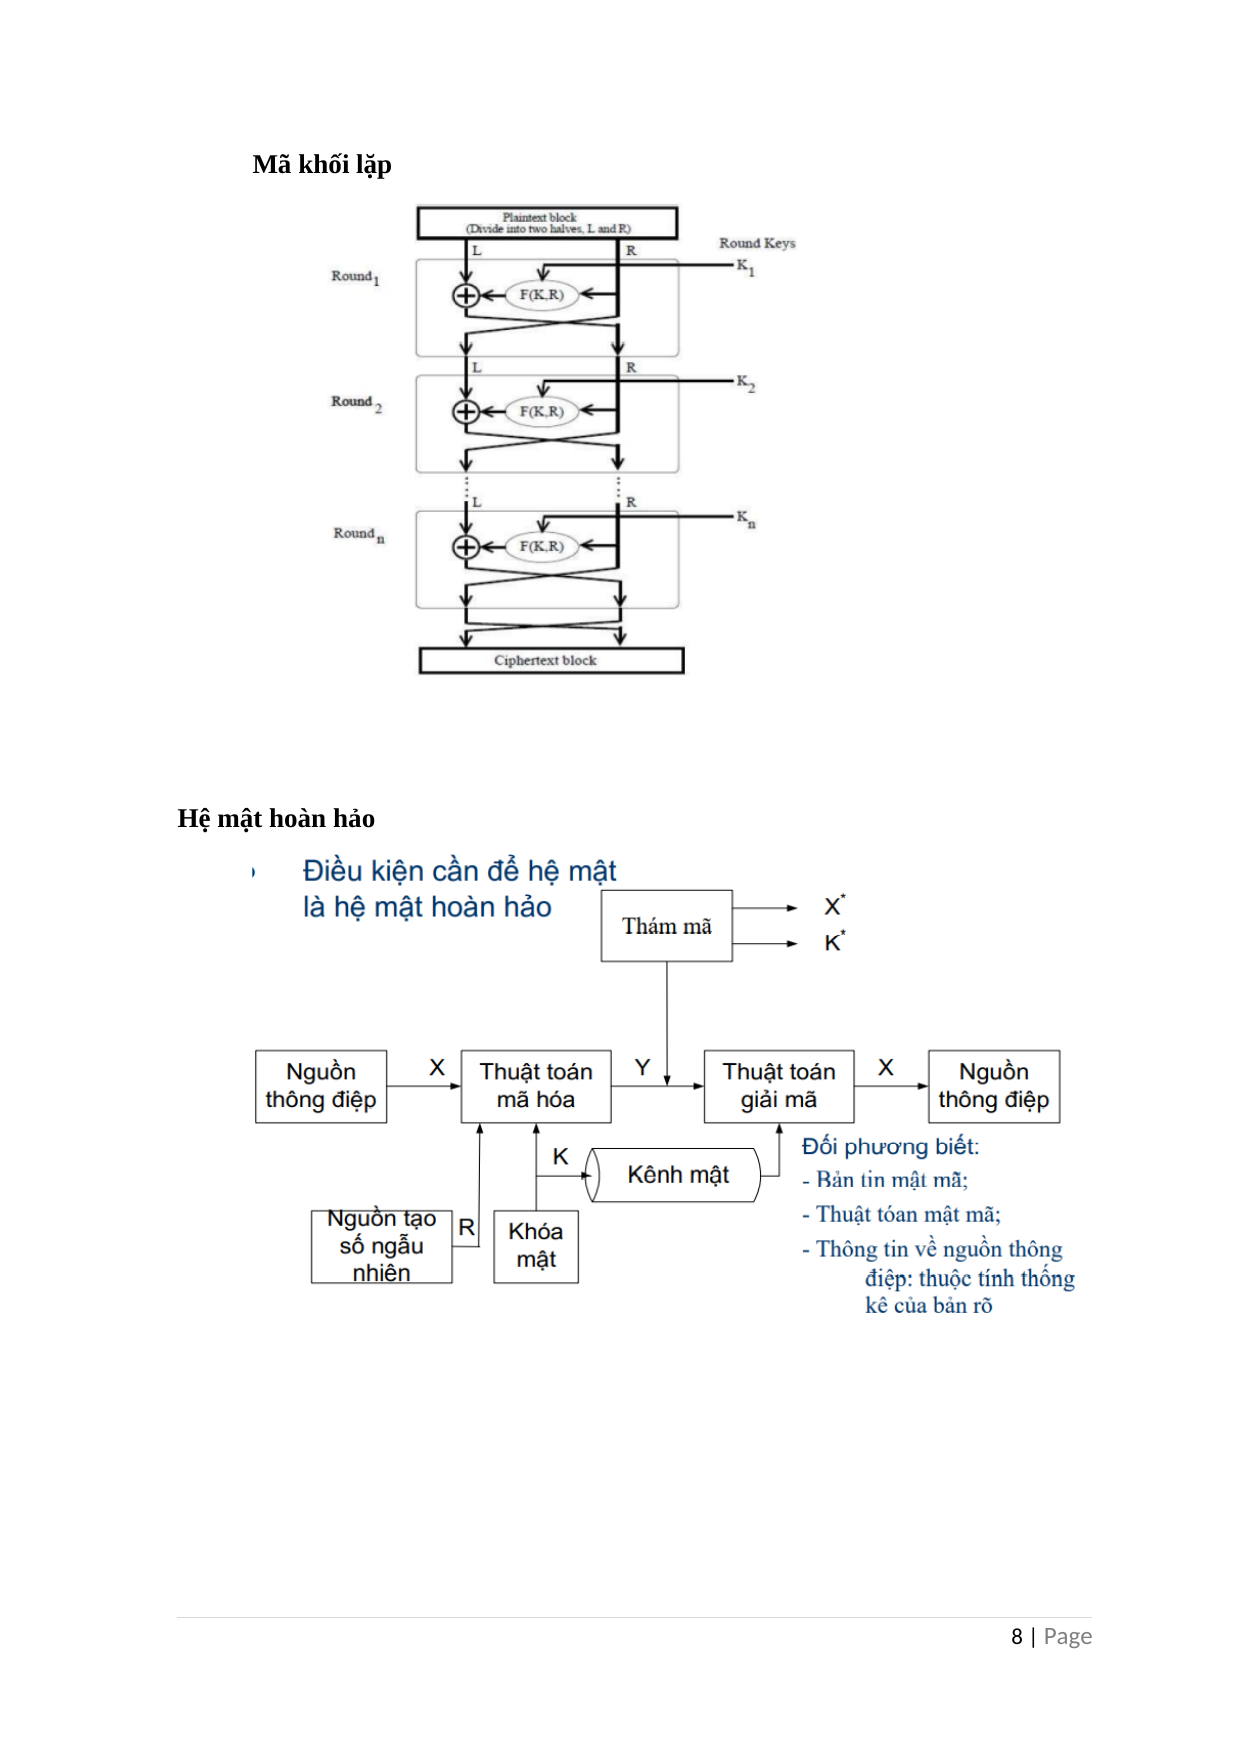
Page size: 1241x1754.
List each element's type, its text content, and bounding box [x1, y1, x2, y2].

picture [252, 851, 1079, 1318]
text Hệ mật hoàn hảo [177, 802, 1092, 833]
text Mã khối lặp [177, 148, 1092, 179]
picture [327, 197, 800, 683]
